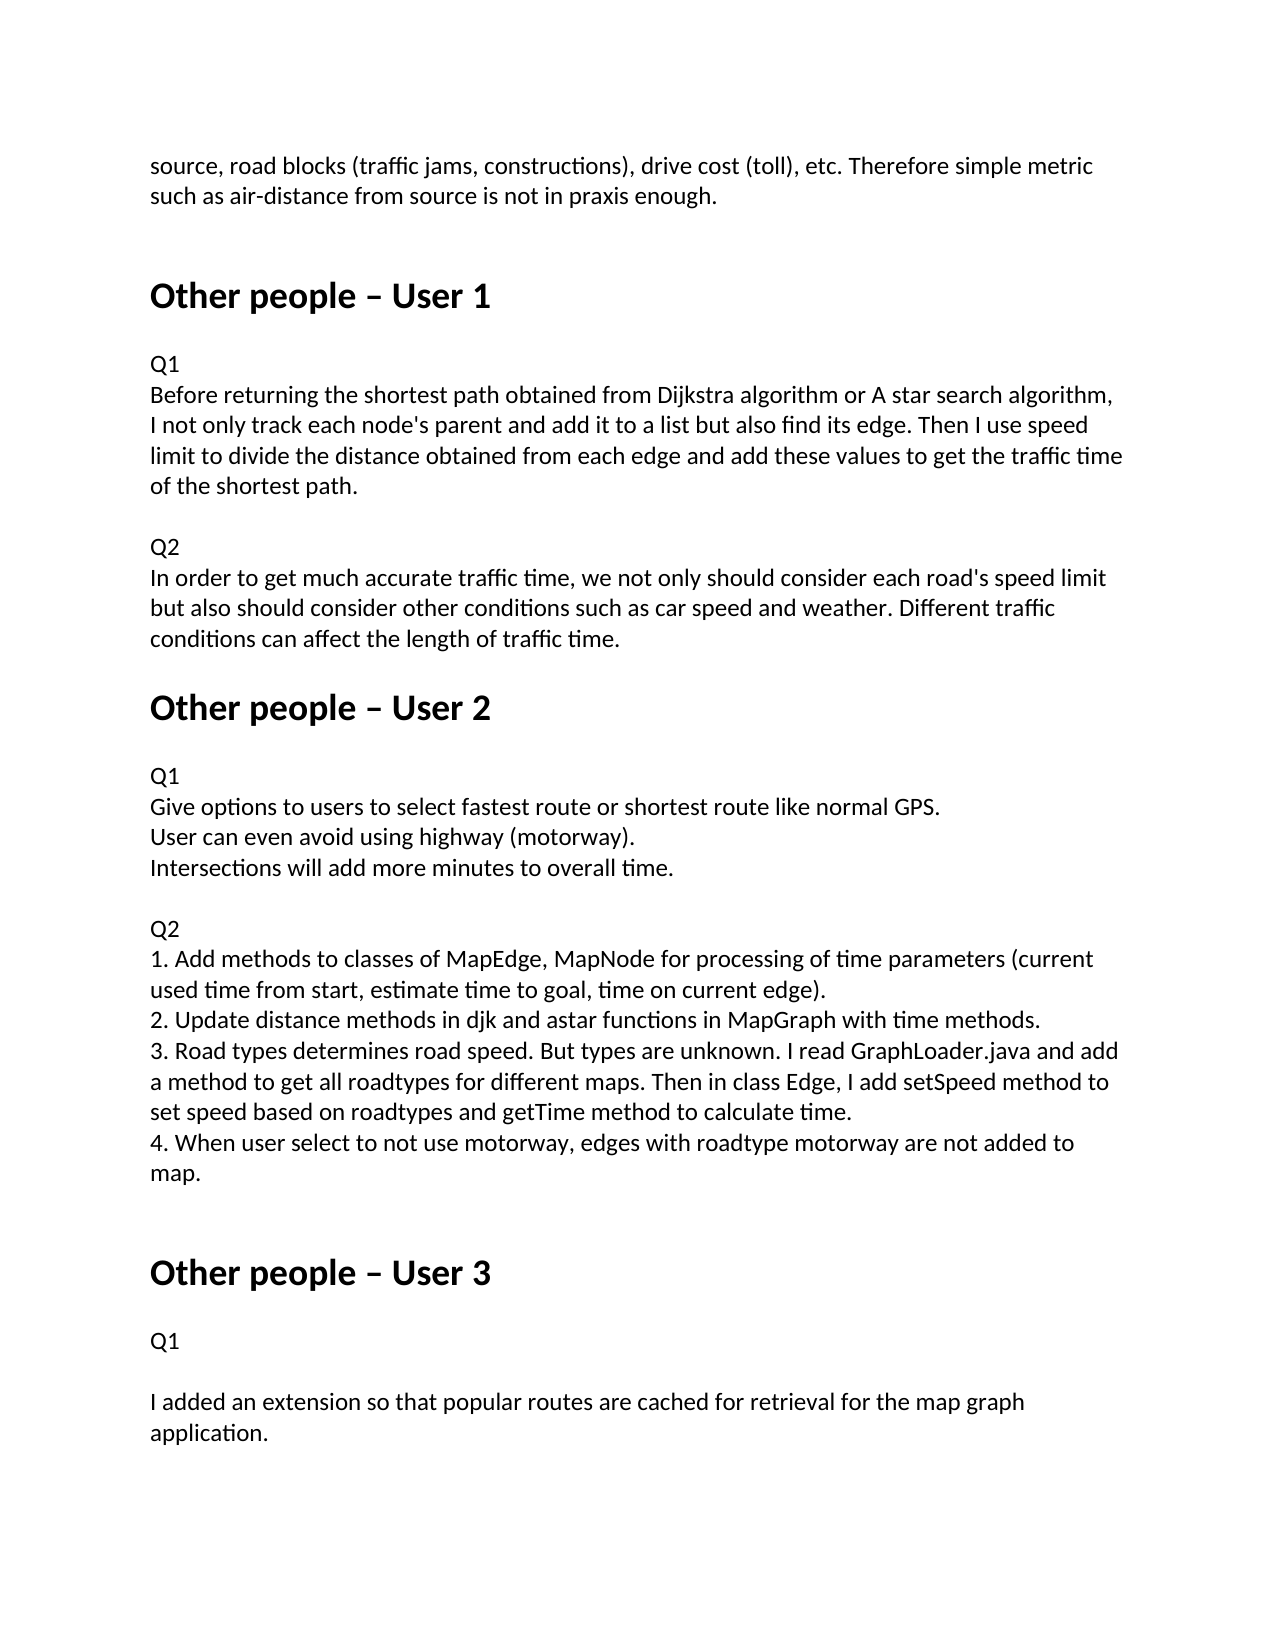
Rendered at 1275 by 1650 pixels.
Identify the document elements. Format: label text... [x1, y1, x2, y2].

text Before returning the shortest path obtained from Dijkstra algorithm or A star search algorithm, I not only track each node's parent and add it to a list but also find its edge. Then I use speed limit to divide the distance obtained from each edge and add these values to get the traffic time of the shortest path. [150, 379, 1125, 501]
text Q2 [150, 913, 1125, 944]
text Other people – User 2 [150, 684, 1125, 730]
text 3. Road types determines road speed. But types are unknown. I read GraphLoader.java and add a method to get all roadtypes for different maps. Then in class Edge, I add setSpeed method to set speed based on roadtypes and getTime method to calculate time. [150, 1035, 1125, 1127]
text 4. When user select to not use motorway, edges with roadtype motorway are not added to map. [150, 1127, 1125, 1188]
text 1. Add methods to classes of MapEdge, MapNode for processing of time parameters (current used time from start, estimate time to goal, time on current edge). [150, 944, 1125, 1005]
text Q1 [150, 761, 1125, 791]
text Q2 [150, 532, 1125, 562]
text User can even avoid using highway (motorway). [150, 822, 1125, 852]
text Give options to users to select fastest route or shortest route like normal GPS. [150, 791, 1125, 822]
text Other people – User 1 [150, 272, 1125, 318]
text Other people – User 3 [150, 1249, 1125, 1295]
text In order to get much accurate traffic time, we not only should consider each road's speed limit but also should consider other conditions such as car speed and weather. Different traffic conditions can affect the length of traffic time. [150, 562, 1125, 654]
text 2. Update distance methods in djk and astar functions in MapGraph with time methods. [150, 1005, 1125, 1035]
text Q1 [150, 1325, 1125, 1356]
text Q1 [150, 348, 1125, 379]
text I added an extension so that popular routes are cached for retrieval for the map graph application. [150, 1386, 1125, 1447]
text Intersections will add more minutes to overall time. [150, 852, 1125, 883]
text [150, 150, 1125, 211]
